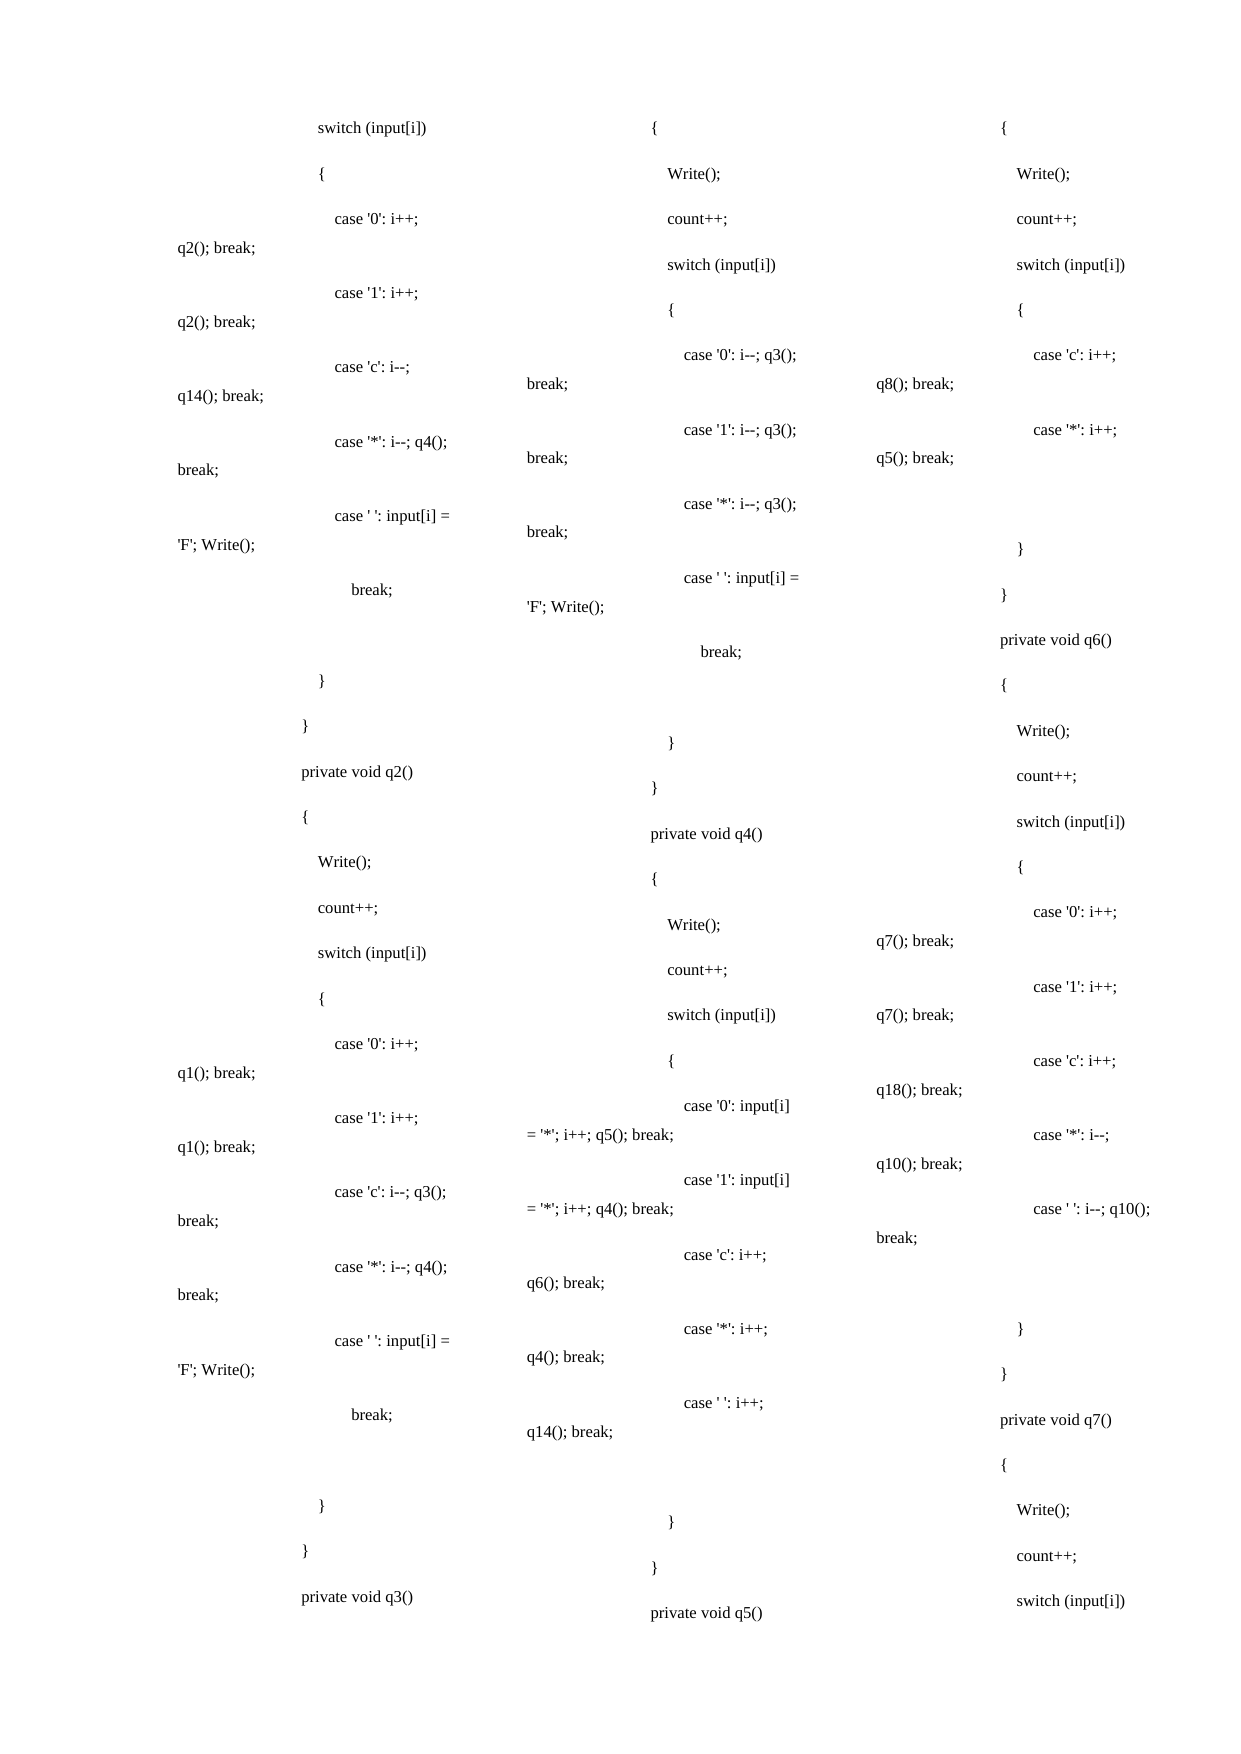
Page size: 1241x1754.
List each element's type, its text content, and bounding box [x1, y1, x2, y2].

text } [177, 716, 453, 735]
text { [876, 675, 1152, 694]
text case 'c': i++; q18(); break; [876, 1051, 1152, 1098]
text private void q5() [527, 1603, 802, 1622]
text } [876, 584, 1152, 603]
text } [177, 1541, 453, 1560]
text case '1': i--; q3(); break; [527, 419, 802, 467]
text break; [527, 642, 802, 661]
text { [527, 869, 802, 888]
text { [527, 118, 802, 137]
text case '1': i++; q1(); break; [177, 1108, 453, 1156]
text case ' ': i--; q10(); break; [876, 1199, 1152, 1247]
text Write(); [527, 163, 802, 183]
text case '1': i++; q7(); break; [876, 976, 1152, 1024]
text Write(); [527, 914, 802, 933]
text case '*': i--; q3(); break; [527, 493, 802, 541]
text { [876, 857, 1152, 876]
text { [527, 300, 802, 319]
text count++; [876, 1546, 1152, 1565]
text switch (input[i]) [876, 254, 1152, 273]
text case '*': i++; q4(); break; [527, 1318, 802, 1366]
text case '*': i++; q5(); break; [876, 419, 1152, 467]
text count++; [177, 898, 453, 917]
text { [177, 988, 453, 1008]
text } [177, 1496, 453, 1515]
text case '0': input[i] = '*'; i++; q5(); break; [527, 1096, 802, 1144]
text count++; [876, 209, 1152, 228]
text } [527, 1512, 802, 1531]
text switch (input[i]) [527, 1005, 802, 1024]
text break; [177, 1405, 453, 1424]
text case ' ': input[i] = 'F'; Write(); [527, 568, 802, 616]
text Write(); [876, 721, 1152, 740]
text { [177, 807, 453, 826]
text case '1': i++; q2(); break; [177, 283, 453, 331]
text case 'c': i--; q14(); break; [177, 357, 453, 405]
text switch (input[i]) [177, 943, 453, 962]
text case '1': input[i] = '*'; i++; q4(); break; [527, 1170, 802, 1218]
text } [876, 539, 1152, 558]
text private void q2() [177, 761, 453, 781]
text case ' ': input[i] = 'F'; Write(); [177, 1331, 453, 1378]
text } [876, 1318, 1152, 1338]
text case '*': i--; q10(); break; [876, 1125, 1152, 1173]
text private void q3() [177, 1586, 453, 1606]
text count++; [527, 960, 802, 979]
text case 'c': i--; q3(); break; [177, 1182, 453, 1230]
text { [876, 118, 1152, 137]
text case '*': i--; q4(); break; [177, 1256, 453, 1304]
text private void q4() [527, 823, 802, 843]
text } [527, 1558, 802, 1577]
text Write(); [177, 852, 453, 871]
text } [876, 1364, 1152, 1383]
text private void q6() [876, 630, 1152, 649]
text switch (input[i]) [177, 118, 453, 137]
text switch (input[i]) [876, 811, 1152, 831]
text private void q7() [876, 1409, 1152, 1428]
text count++; [527, 209, 802, 228]
text } [527, 733, 802, 752]
text break; [177, 580, 453, 599]
text case 'c': i++; q8(); break; [876, 345, 1152, 393]
text } [177, 671, 453, 690]
text switch (input[i]) [876, 1591, 1152, 1610]
text { [876, 300, 1152, 319]
text { [177, 163, 453, 183]
text case '0': i++; q2(); break; [177, 209, 453, 257]
text case '0': i--; q3(); break; [527, 345, 802, 393]
text switch (input[i]) [527, 254, 802, 273]
text Write(); [876, 1500, 1152, 1519]
text case '*': i--; q4(); break; [177, 431, 453, 479]
text { [876, 1455, 1152, 1474]
text case '0': i++; q7(); break; [876, 902, 1152, 950]
text case ' ': i++; q14(); break; [527, 1393, 802, 1441]
text Write(); [876, 163, 1152, 183]
text } [527, 778, 802, 797]
text case 'c': i++; q6(); break; [527, 1244, 802, 1292]
text count++; [876, 766, 1152, 785]
text { [527, 1051, 802, 1070]
text case '0': i++; q1(); break; [177, 1034, 453, 1082]
text case ' ': input[i] = 'F'; Write(); [177, 506, 453, 553]
